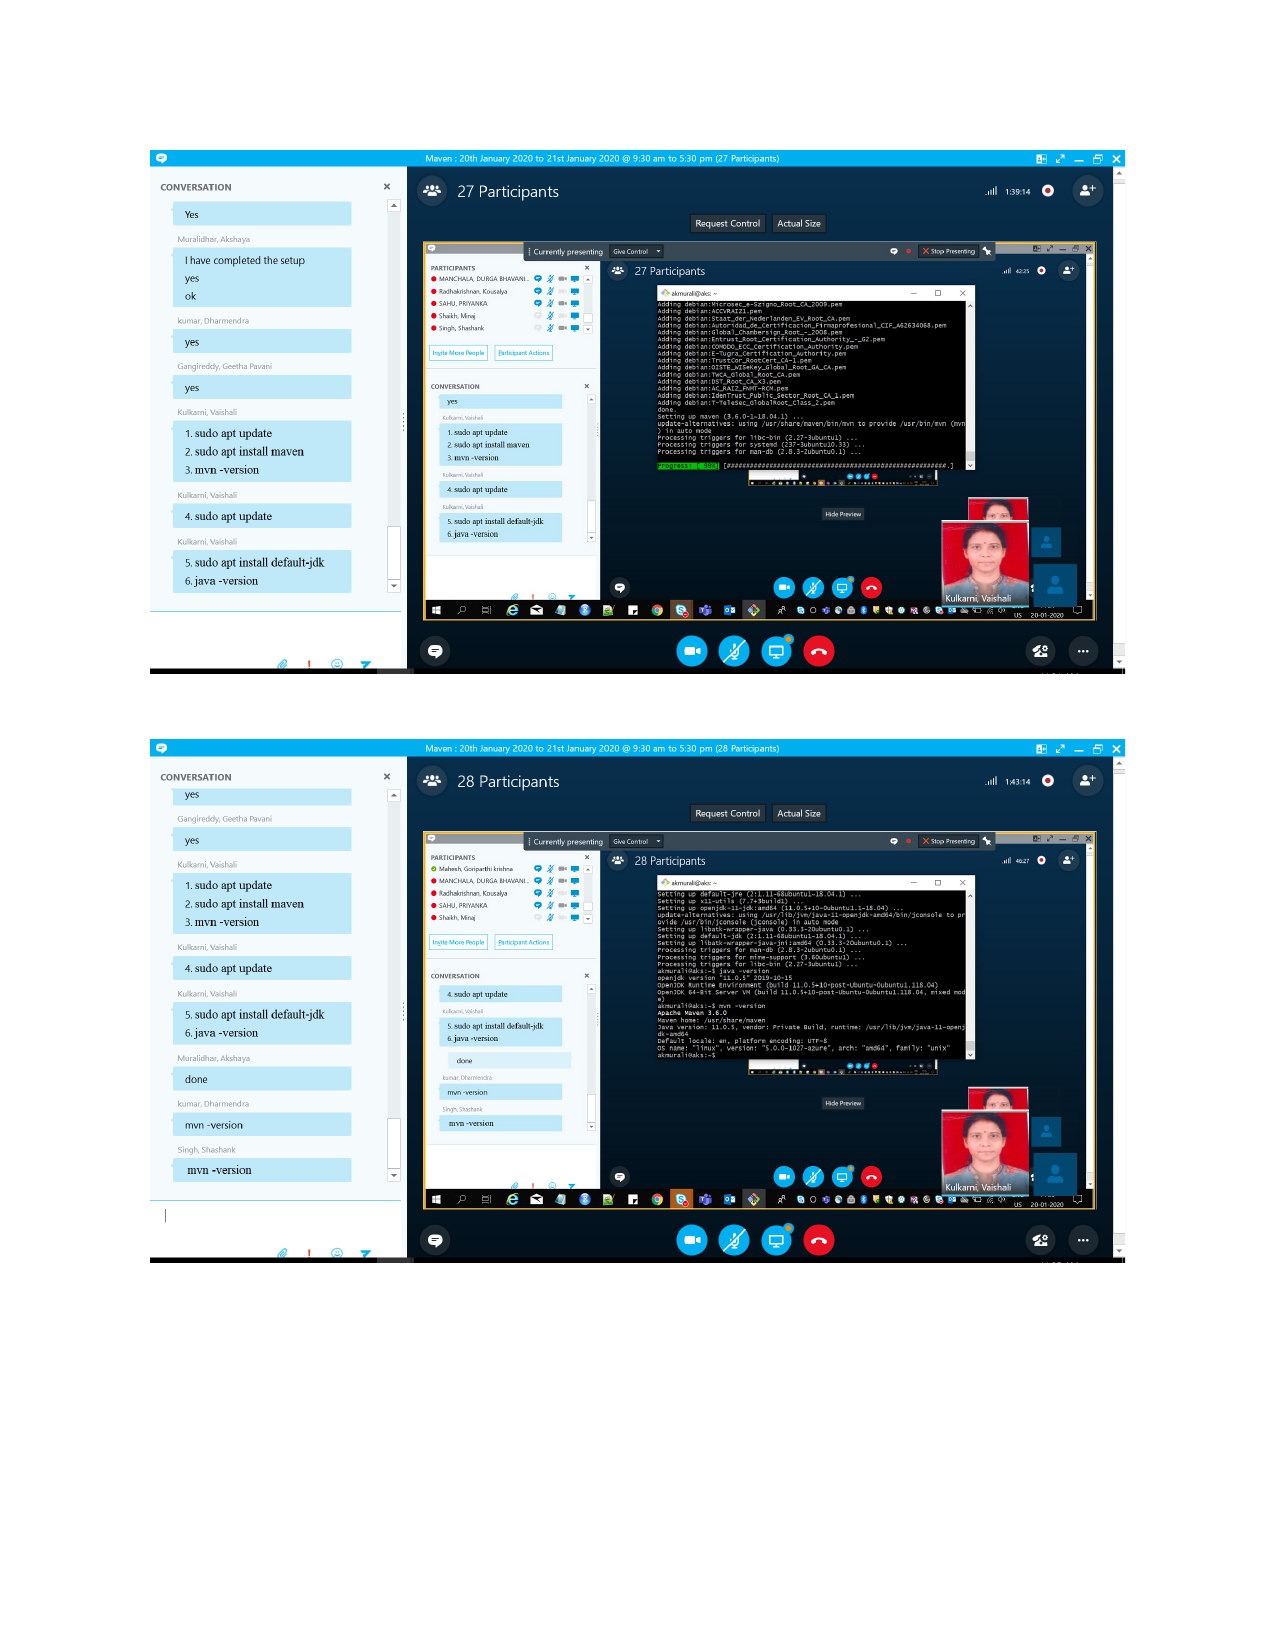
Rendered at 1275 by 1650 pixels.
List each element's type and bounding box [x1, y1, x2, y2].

picture [150, 757, 1125, 1263]
picture [157, 744, 166, 752]
picture [150, 167, 1125, 674]
picture [157, 154, 166, 162]
